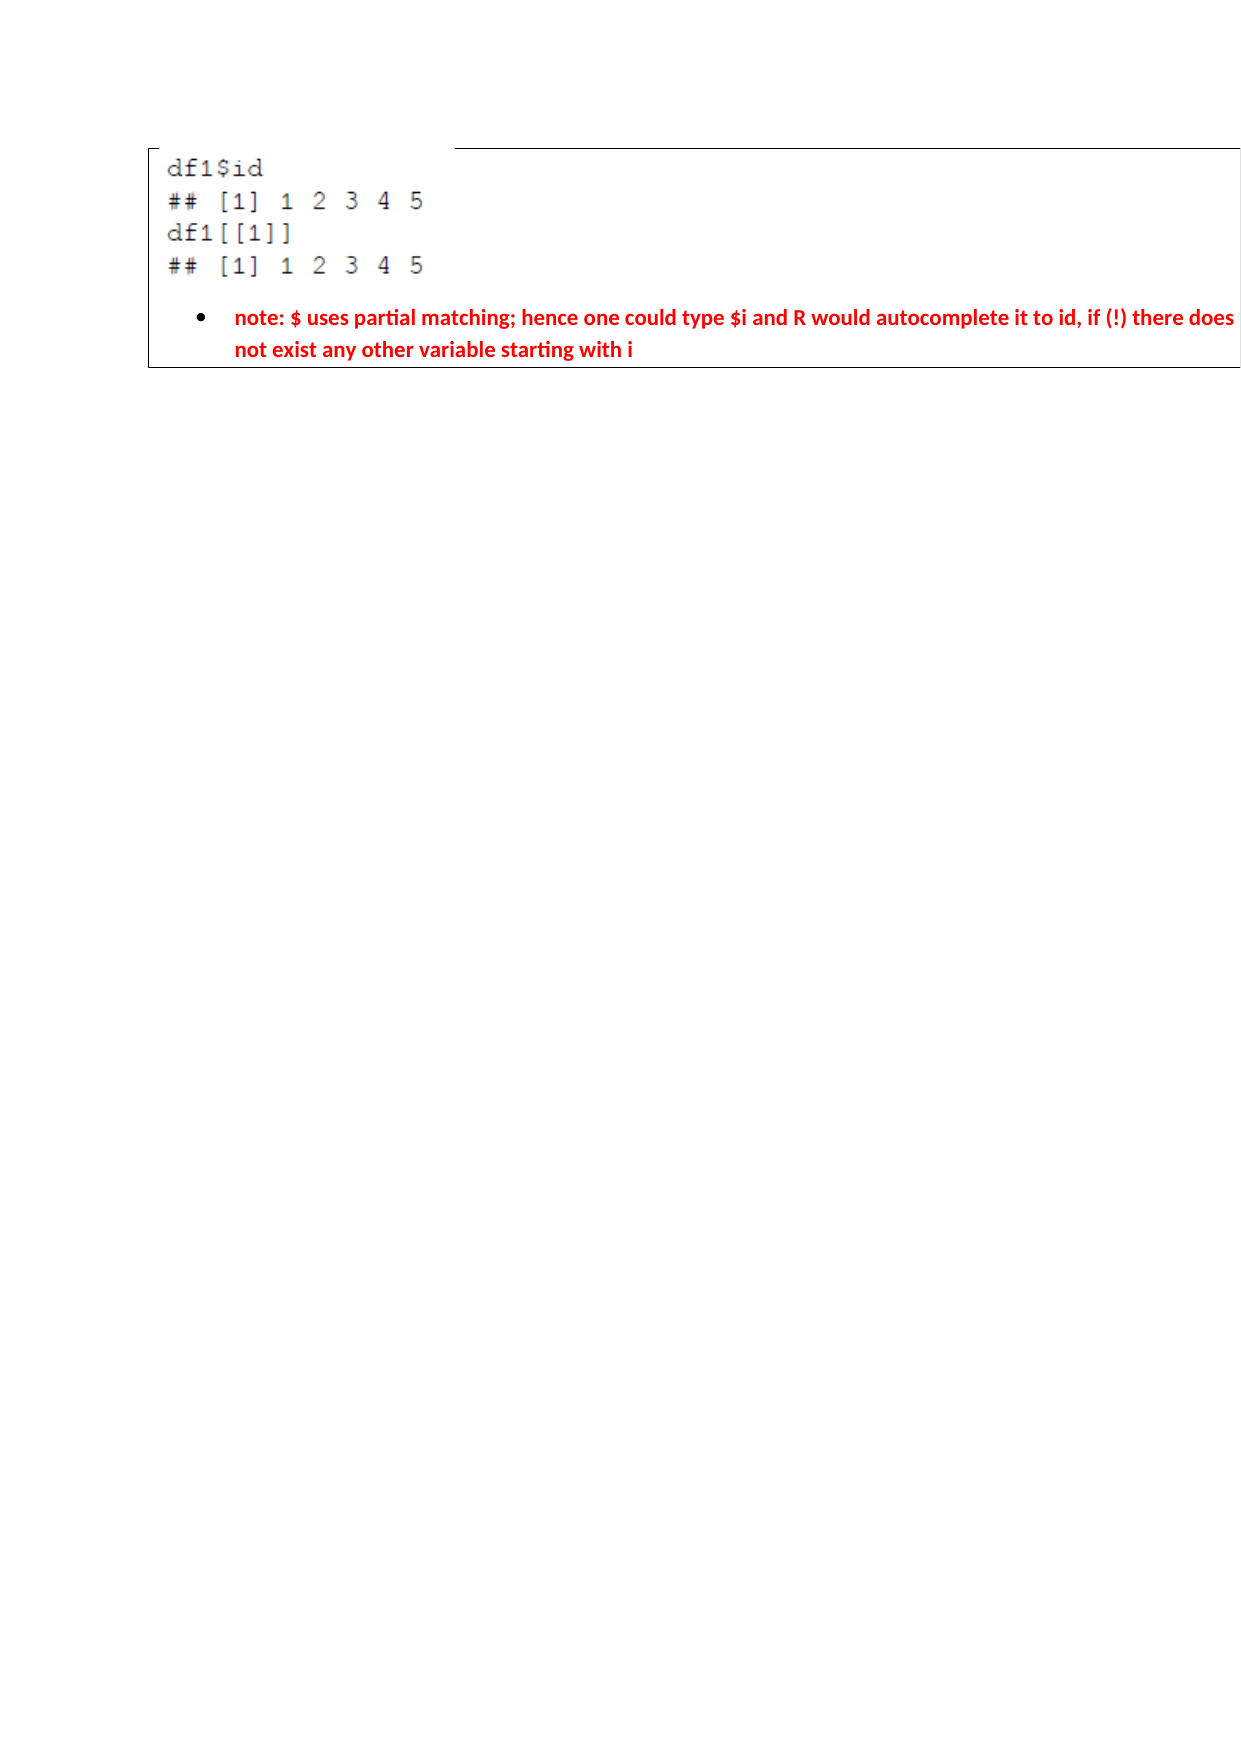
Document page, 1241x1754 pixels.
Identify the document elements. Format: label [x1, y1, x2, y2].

picture [159, 148, 455, 299]
table_cell [149, 149, 1240, 367]
